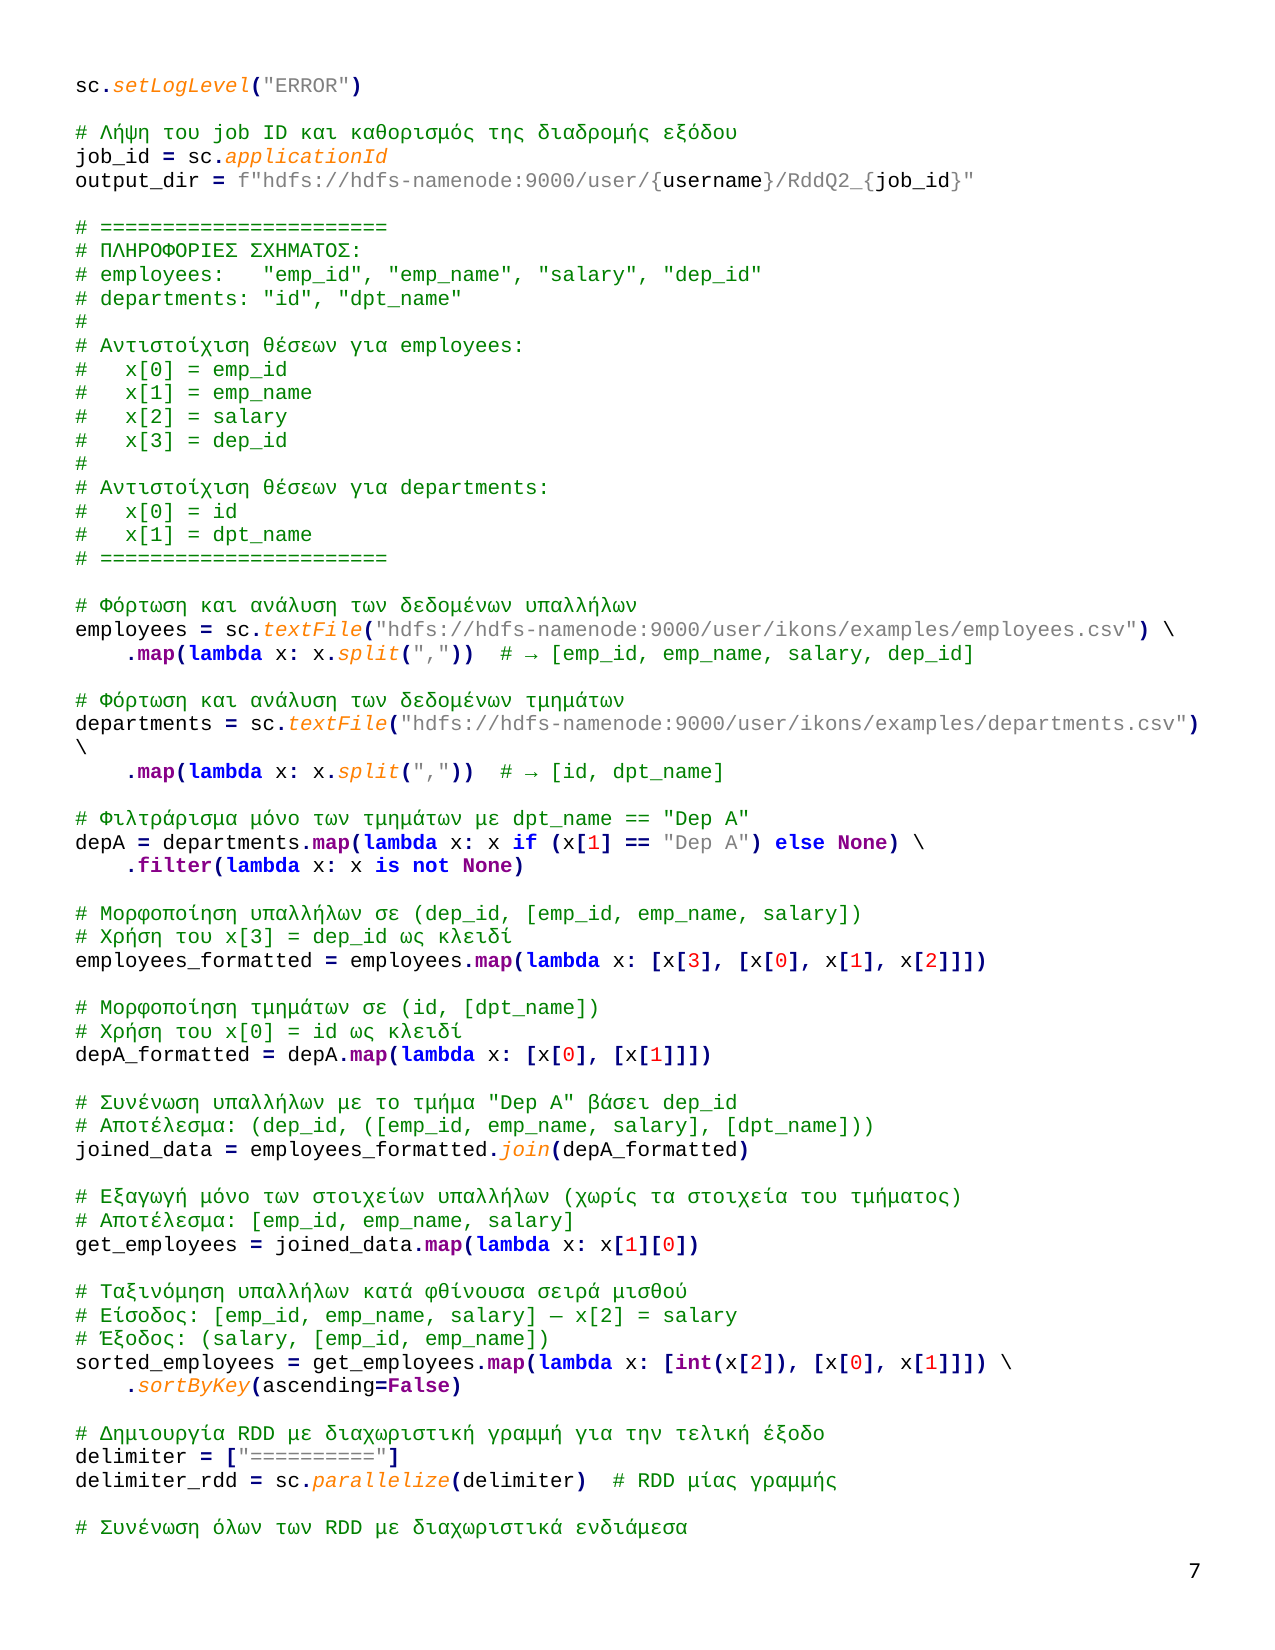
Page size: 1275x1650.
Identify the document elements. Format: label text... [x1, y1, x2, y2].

text output_dir = f"hdfs://hdfs-namenode:9000/user/{username}/RddQ2_{job_id}" [75, 169, 1200, 193]
text # departments: "id", "dpt_name" [75, 288, 1200, 311]
text # Μορφοποίηση τμημάτων σε (id, [dpt_name]) [75, 997, 1200, 1021]
text # ======================= [75, 217, 1200, 241]
text .filter(lambda x: x is not None) [75, 855, 1200, 879]
text sorted_employees = get_employees.map(lambda x: [int(x[2]), [x[0], x[1]]]) \ [75, 1352, 1200, 1376]
text # Χρήση του x[3] = dep_id ως κλειδί [75, 926, 1200, 950]
text employees_formatted = employees.map(lambda x: [x[3], [x[0], x[1], x[2]]]) [75, 950, 1200, 973]
text .sortByKey(ascending=False) [75, 1376, 1200, 1399]
text delimiter = ["=========="] [75, 1446, 1200, 1470]
text # Είσοδος: [emp_id, emp_name, salary] — x[2] = salary [75, 1304, 1200, 1328]
text # Εξαγωγή μόνο των στοιχείων υπαλλήλων (χωρίς τα στοιχεία του τμήματος) [75, 1186, 1200, 1210]
text # Αποτέλεσμα: [emp_id, emp_name, salary] [75, 1210, 1200, 1234]
text job_id = sc.applicationId [75, 146, 1200, 169]
text delimiter_rdd = sc.parallelize(delimiter) # RDD μίας γραμμής [75, 1470, 1200, 1494]
text # Χρήση του x[0] = id ως κλειδί [75, 1021, 1200, 1044]
text # x[2] = salary [75, 406, 1200, 430]
text # Δημιουργία RDD με διαχωριστική γραμμή για την τελική έξοδο [75, 1423, 1200, 1446]
text # Έξοδος: (salary, [emp_id, emp_name]) [75, 1328, 1200, 1352]
text departments = sc.textFile("hdfs://hdfs-namenode:9000/user/ikons/examples/departments.csv") \ [75, 713, 1200, 761]
text # Φιλτράρισμα μόνο των τμημάτων με dpt_name == "Dep A" [75, 808, 1200, 832]
text # x[1] = dpt_name [75, 524, 1200, 548]
text # Λήψη του job ID και καθορισμός της διαδρομής εξόδου [75, 122, 1200, 146]
text # Φόρτωση και ανάλυση των δεδομένων υπαλλήλων [75, 595, 1200, 619]
text sc.setLogLevel("ERROR") [75, 75, 1200, 99]
text depA = departments.map(lambda x: x if (x[1] == "Dep A") else None) \ [75, 832, 1200, 855]
text # Αντιστοίχιση θέσεων για employees: [75, 335, 1200, 359]
text employees = sc.textFile("hdfs://hdfs-namenode:9000/user/ikons/examples/employees.csv") \ [75, 619, 1200, 642]
text # Μορφοποίηση υπαλλήλων σε (dep_id, [emp_id, emp_name, salary]) [75, 903, 1200, 926]
text # Αντιστοίχιση θέσεων για departments: [75, 477, 1200, 501]
text # Αποτέλεσμα: (dep_id, ([emp_id, emp_name, salary], [dpt_name])) [75, 1115, 1200, 1139]
text .map(lambda x: x.split(",")) # → [emp_id, emp_name, salary, dep_id] [75, 642, 1200, 666]
text # Συνένωση υπαλλήλων με το τμήμα "Dep A" βάσει dep_id [75, 1092, 1200, 1115]
text .map(lambda x: x.split(",")) # → [id, dpt_name] [75, 761, 1200, 784]
text # x[3] = dep_id [75, 430, 1200, 453]
text # Φόρτωση και ανάλυση των δεδομένων τμημάτων [75, 690, 1200, 713]
text # x[1] = emp_name [75, 382, 1200, 406]
text # Ταξινόμηση υπαλλήλων κατά φθίνουσα σειρά μισθού [75, 1281, 1200, 1304]
text # x[0] = emp_id [75, 359, 1200, 382]
text get_employees = joined_data.map(lambda x: x[1][0]) [75, 1234, 1200, 1257]
text depA_formatted = depA.map(lambda x: [x[0], [x[1]]]) [75, 1044, 1200, 1068]
text # employees: "emp_id", "emp_name", "salary", "dep_id" [75, 264, 1200, 288]
text # [75, 453, 1200, 477]
text # ======================= [75, 548, 1200, 572]
text # x[0] = id [75, 501, 1200, 524]
text # Συνένωση όλων των RDD με διαχωριστικά ενδιάμεσα [75, 1517, 1200, 1541]
text joined_data = employees_formatted.join(depA_formatted) [75, 1139, 1200, 1163]
text # ΠΛΗΡΟΦΟΡΙΕΣ ΣΧΗΜΑΤΟΣ: [75, 241, 1200, 264]
text # [75, 311, 1200, 335]
